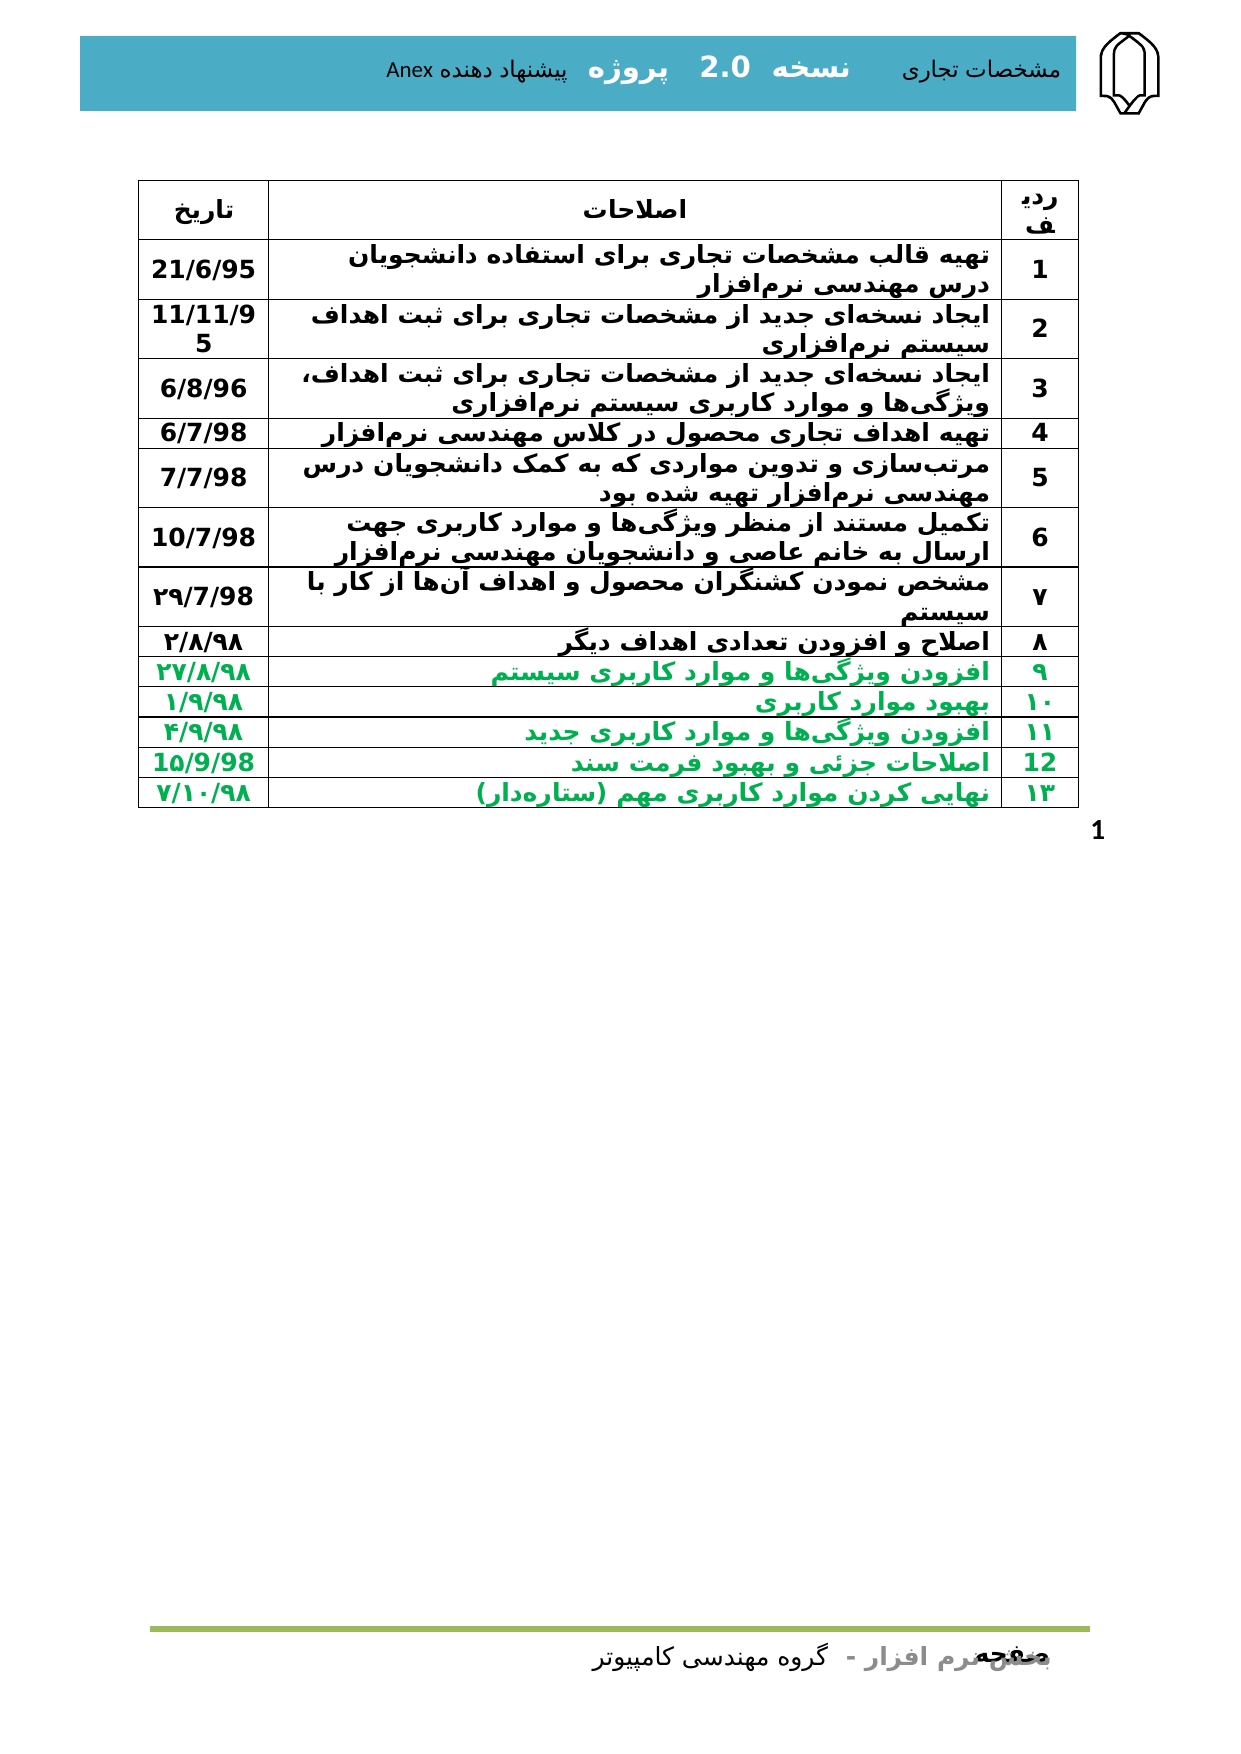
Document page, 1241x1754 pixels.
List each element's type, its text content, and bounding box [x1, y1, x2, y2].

table_cell 12 [1002, 748, 1078, 777]
table_cell 1 [1002, 240, 1078, 299]
table_cell اصلاح و افزودن تعدادی اهداف دیگر [269, 627, 1001, 656]
table_cell مرتب‌سازی و تدوین مواردی که به کمک دانشجویان درس مهندسی نرم‌افزار تهیه شده بود [269, 449, 1001, 507]
table_cell ۱۱ [1002, 718, 1078, 747]
table_cell 21/6/95 [139, 240, 268, 299]
table_cell ۱/۹/۹۸ [139, 687, 268, 716]
table_cell 4 [1002, 419, 1078, 448]
table_cell ایجاد نسخه‌ای جدید از مشخصات تجاری برای ثبت اهداف، ویژگی‌ها و موارد کاربری سیستم نرم‌افزاری [269, 359, 1001, 417]
table_cell ۸ [1002, 627, 1078, 656]
table_cell تکمیل مستند از منظر ویژگی‌ها و موارد کاربری جهت ارسال به خانم عاصی و دانشجویان مهندسی نرم‌افزار [269, 508, 1001, 566]
table_cell تهیه قالب مشخصات تجاری برای استفاده دانشجویان درس مهندسی نرم‌افزار [269, 240, 1001, 299]
table_cell ۴/۹/۹۸ [139, 718, 268, 747]
table_cell ۲۹/7/98 [139, 568, 268, 626]
table_cell افزودن ویژگی‌ها و موارد کاربری سیستم [269, 657, 1001, 686]
table_cell 7/7/98 [139, 449, 268, 507]
table_cell نهایی کردن موارد کاربری مهم (ستاره‌دار) [269, 778, 1001, 807]
table_header تاریخ [139, 181, 268, 239]
table_cell ۲/۸/۹۸ [139, 627, 268, 656]
table_cell ۷ [1002, 568, 1078, 626]
table_cell افزودن ویژگی‌ها و موارد کاربری جدید [269, 718, 1001, 747]
table_cell اصلاحات جزئی و بهبود فرمت سند [269, 748, 1001, 777]
table_cell ۱۰ [1002, 687, 1078, 716]
table_cell 1۵/9/98 [139, 748, 268, 777]
table_cell تهیه اهداف تجاری محصول در کلاس مهندسی نرم‌افزار [269, 419, 1001, 448]
table_cell ۹ [1002, 657, 1078, 686]
table_cell 6/8/96 [139, 359, 268, 417]
table_cell ۱۳ [1002, 778, 1078, 807]
table_cell بهبود موارد کاربری [269, 687, 1001, 716]
table_cell 5 [1002, 449, 1078, 507]
table_cell 6/7/98 [139, 419, 268, 448]
table_cell 11/11/95 [139, 300, 268, 358]
table_cell 10/7/98 [139, 508, 268, 566]
table_header اصلاحات [269, 181, 1001, 239]
table_cell 6 [1002, 508, 1078, 566]
table_cell 2 [1002, 300, 1078, 358]
table_cell ایجاد نسخه‌ای جدید از مشخصات تجاری برای ثبت اهداف سیستم نرم‌افزاری [269, 300, 1001, 358]
table_cell مشخص نمودن کشنگران محصول و اهداف آن‌ها از کار با سیستم [269, 568, 1001, 626]
table_cell ۷/۱۰/۹۸ [139, 778, 268, 807]
table_cell ۲۷/۸/۹۸ [139, 657, 268, 686]
table_cell 3 [1002, 359, 1078, 417]
table_header ردیف [1002, 181, 1078, 239]
